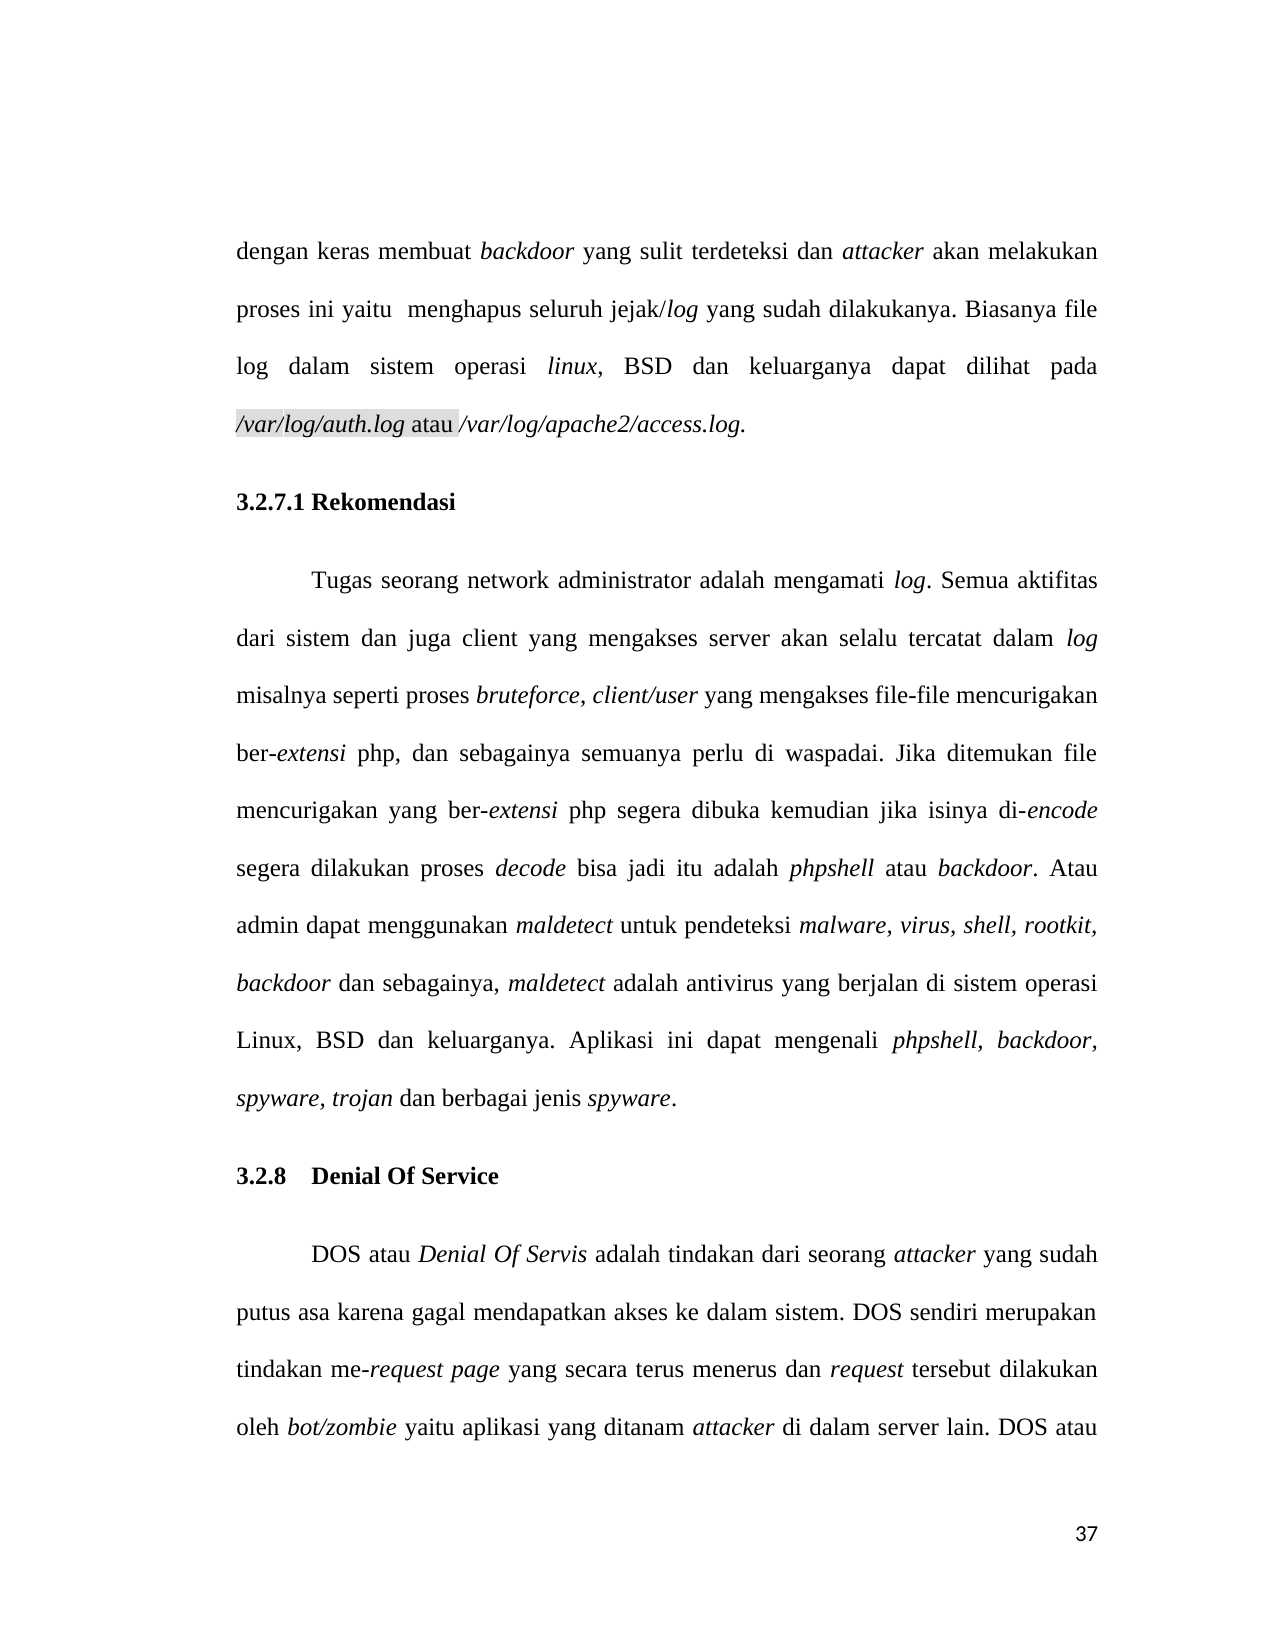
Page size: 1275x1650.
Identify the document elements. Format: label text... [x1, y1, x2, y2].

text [236, 236, 1098, 437]
text 3.2.7.1 Rekomendasi [236, 487, 1098, 516]
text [236, 1239, 1098, 1441]
text Tugas seorang network administrator adalah mengamati log. Semua aktifitas dari sistem dan juga client yang mengakses server akan selalu tercatat dalam log misalnya seperti proses bruteforce, client/user yang mengakses file-file mencurigakan ber-extensi php, dan sebagainya semuanya perlu di waspadai. Jika ditemukan file mencurigakan yang ber-extensi php segera dibuka kemudian jika isinya di-encode segera dilakukan proses decode bisa jadi itu adalah phpshell atau backdoor. Atau admin dapat menggunakan maldetect untuk pendeteksi malware, virus, shell, rootkit, backdoor dan sebagainya, maldetect adalah antivirus yang berjalan di sistem operasi Linux, BSD dan keluarganya. Aplikasi ini dapat mengenali phpshell, backdoor, spyware, trojan dan berbagai jenis spyware. [236, 565, 1098, 1112]
list Denial Of Service [236, 1161, 1098, 1190]
